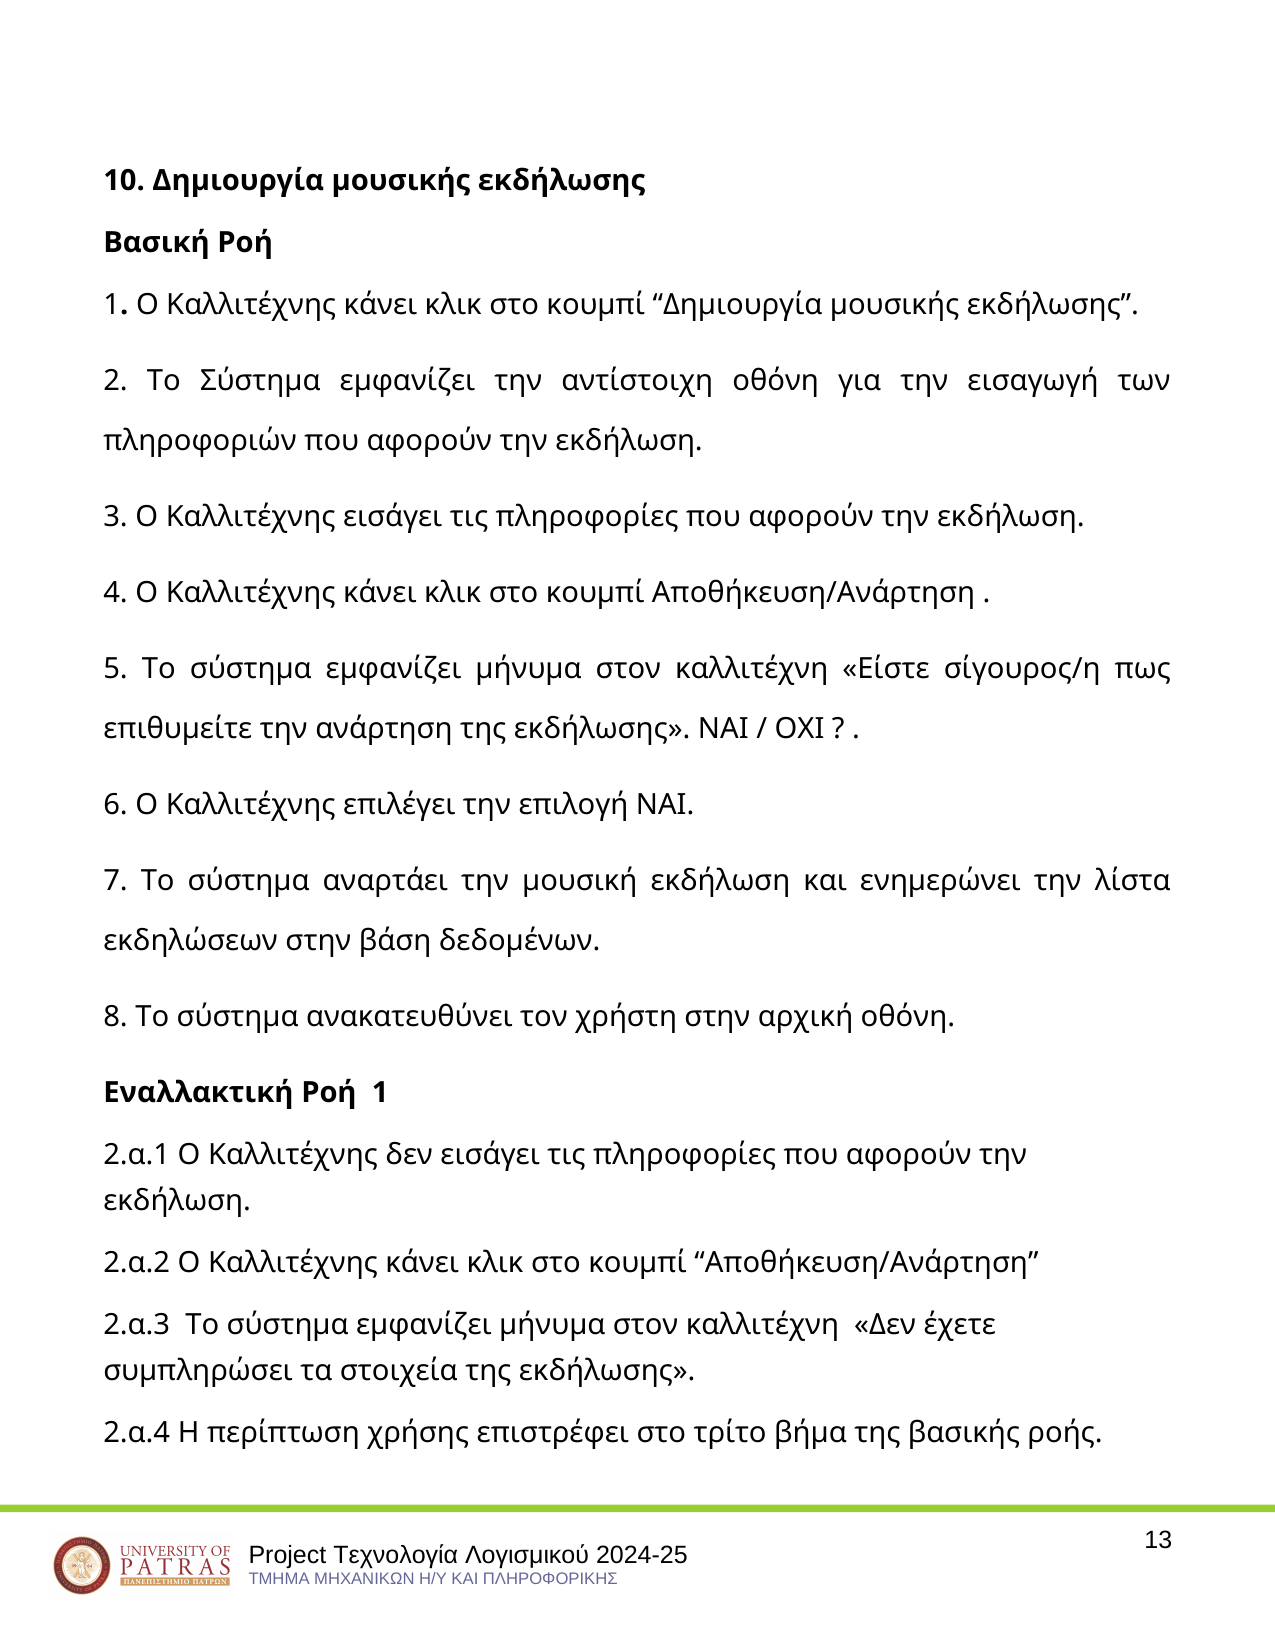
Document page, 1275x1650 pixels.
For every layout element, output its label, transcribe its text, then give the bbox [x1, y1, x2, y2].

text 6. Ο Καλλιτέχνης επιλέγει την επιλογή ΝΑΙ. [103, 783, 1172, 823]
picture [48, 1532, 235, 1600]
text 2.α.4 Η περίπτωση χρήσης επιστρέφει στο τρίτο βήμα της βασικής ροής. [103, 1412, 1172, 1451]
text 2.α.2 Ο Καλλιτέχνης κάνει κλικ στο κουμπί “Αποθήκευση/Ανάρτηση” [103, 1241, 1172, 1281]
text 8. Το σύστημα ανακατευθύνει τον χρήστη στην αρχική οθόνη. [103, 995, 1172, 1035]
text 2.α.3 Το σύστημα εμφανίζει μήνυμα στον καλλιτέχνη «Δεν έχετε συμπληρώσει τα στοιχεία της εκδήλωσης». [103, 1304, 1172, 1389]
text 2. Το Σύστημα εμφανίζει την αντίστοιχη οθόνη για την εισαγωγή των πληροφοριών που αφορούν την εκδήλωση. [103, 360, 1172, 459]
text 3. Ο Καλλιτέχνης εισάγει τις πληροφορίες που αφορούν την εκδήλωση. [103, 495, 1172, 535]
text Εναλλακτική Ροή 1 [103, 1071, 1172, 1111]
text 5. Το σύστημα εμφανίζει μήνυμα στον καλλιτέχνη «Είστε σίγουρος/η πως επιθυμείτε την ανάρτηση της εκδήλωσης». ΝΑΙ / ΟΧΙ ? . [103, 648, 1172, 747]
text Βασική Ροή [103, 221, 1172, 261]
text 7. Το σύστημα αναρτάει την μουσική εκδήλωση και ενημερώνει την λίστα εκδηλώσεων στην βάση δεδομένων. [103, 859, 1172, 958]
text 4. Ο Καλλιτέχνης κάνει κλικ στο κουμπί Αποθήκευση/Ανάρτηση . [103, 571, 1172, 611]
text 2.α.1 Ο Καλλιτέχνης δεν εισάγει τις πληροφορίες που αφορούν την εκδήλωση. [103, 1133, 1172, 1219]
text 10. Δημιουργία μουσικής εκδήλωσης [103, 159, 1172, 199]
text 1. O Καλλιτέχνης κάνει κλικ στο κουμπί “Δημιουργία μουσικής εκδήλωσης”. [103, 283, 1172, 323]
